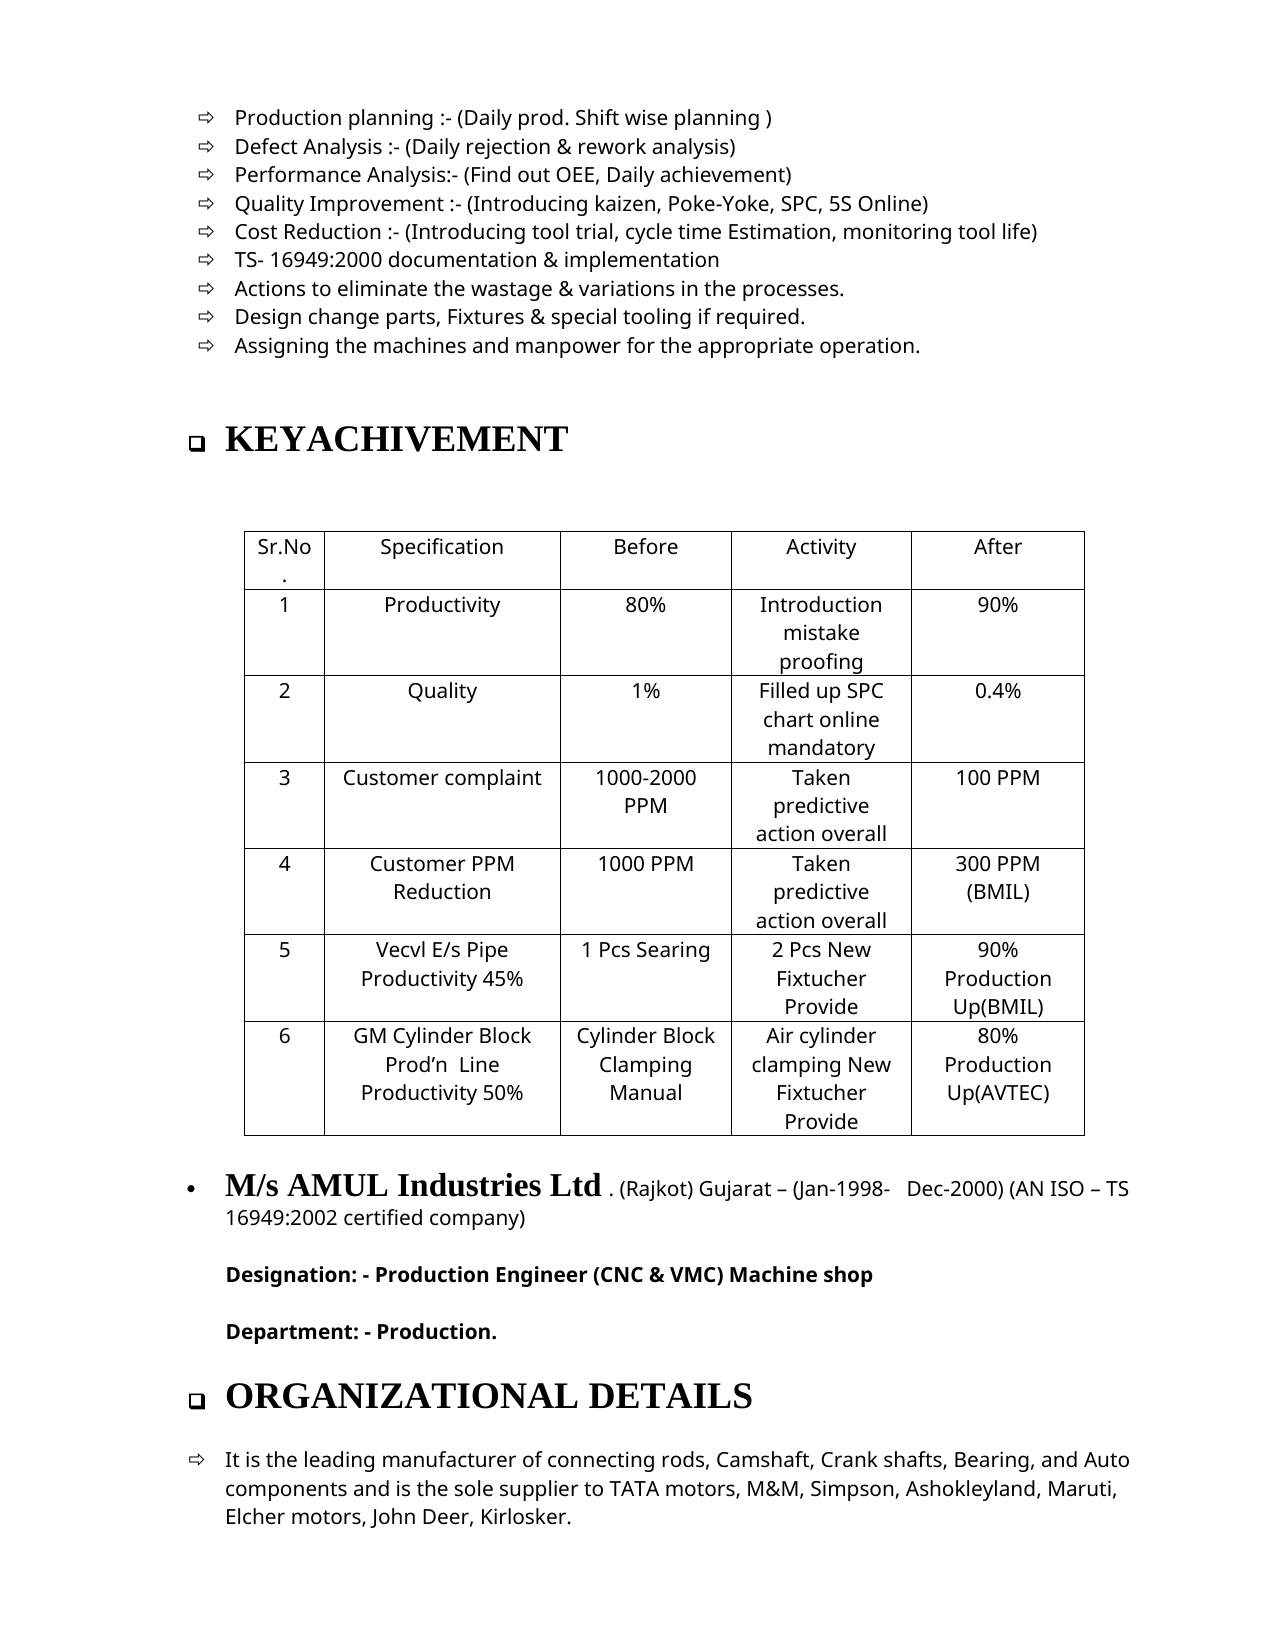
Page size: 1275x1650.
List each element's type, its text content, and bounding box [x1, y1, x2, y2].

table_cell 2 Pcs New Fixtucher Provide [732, 935, 911, 1021]
table_cell Productivity [325, 590, 560, 675]
list Actions to eliminate the wastage & variations in the processes. [197, 274, 1144, 302]
table_cell 80% [561, 590, 731, 675]
list Defect Analysis :- (Daily rejection & rework analysis) [197, 132, 1144, 160]
table_cell 1% [561, 676, 731, 762]
list Design change parts, Fixtures & special tooling if required. [197, 302, 1144, 331]
table_header Before [561, 532, 731, 589]
table_cell 100 PPM [912, 763, 1084, 848]
list Quality Improvement :- (Introducing kaizen, Poke-Yoke, SPC, 5S Online) [197, 189, 1144, 217]
table_cell Customer complaint [325, 763, 560, 848]
table_cell 90% [912, 590, 1084, 675]
text Designation: - Production Engineer (CNC & VMC) Machine shop [187, 1260, 1144, 1288]
table_cell 1000-2000 PPM [561, 763, 731, 848]
table_cell Quality [325, 676, 560, 762]
table_cell 300 PPM (BMIL) [912, 849, 1084, 934]
table_cell 1 Pcs Searing [561, 935, 731, 1021]
text Department: - Production. [187, 1317, 1144, 1345]
table_cell 5 [245, 935, 324, 1021]
table_cell Customer PPM Reduction [325, 849, 560, 934]
table_cell 1000 PPM [561, 849, 731, 934]
list TS- 16949:2000 documentation & implementation [197, 246, 1144, 274]
table_cell 3 [245, 763, 324, 848]
table_cell 80% Production Up(AVTEC) [912, 1022, 1084, 1135]
table_header After [912, 532, 1084, 589]
table_cell 2 [245, 676, 324, 762]
list Performance Analysis:- (Find out OEE, Daily achievement) [197, 160, 1144, 189]
table_cell 0.4% [912, 676, 1084, 762]
table_cell 90% Production Up(BMIL) [912, 935, 1084, 1021]
table_cell Filled up SPC chart online mandatory [732, 676, 911, 762]
table_cell Taken predictive action overall [732, 763, 911, 848]
list M/s AMUL Industries Ltd . (Rajkot) Gujarat – (Jan-1998- Dec-2000) (AN ISO – TS 16949:2002 certified company) [187, 1165, 1144, 1232]
table_header Specification [325, 532, 560, 589]
table_cell Cylinder Block Clamping Manual [561, 1022, 731, 1135]
table_cell GM Cylinder Block Prod’n Line Productivity 50% [325, 1022, 560, 1135]
list ORGANIZATIONAL DETAILS [187, 1374, 1144, 1417]
table_cell 4 [245, 849, 324, 934]
list Production planning :- (Daily prod. Shift wise planning ) [197, 103, 1144, 132]
list Assigning the machines and manpower for the appropriate operation. [197, 331, 1144, 359]
table_cell Taken predictive action overall [732, 849, 911, 934]
table_cell Air cylinder clamping New Fixtucher Provide [732, 1022, 911, 1135]
list Cost Reduction :- (Introducing tool trial, cycle time Estimation, monitoring tool life) [197, 217, 1144, 246]
table_cell 6 [245, 1022, 324, 1135]
table_header Sr.No. [245, 532, 324, 589]
list It is the leading manufacturer of connecting rods, Camshaft, Crank shafts, Bearing, and Auto components and is the sole supplier to TATA motors, M&M, Simpson, Ashokleyland, Maruti, Elcher motors, John Deer, Kirlosker. [187, 1445, 1144, 1531]
table_cell Introduction mistake proofing [732, 590, 911, 675]
table_cell Vecvl E/s Pipe Productivity 45% [325, 935, 560, 1021]
table_header Activity [732, 532, 911, 589]
list KEYACHIVEMENT [187, 416, 1144, 459]
table_cell 1 [245, 590, 324, 675]
